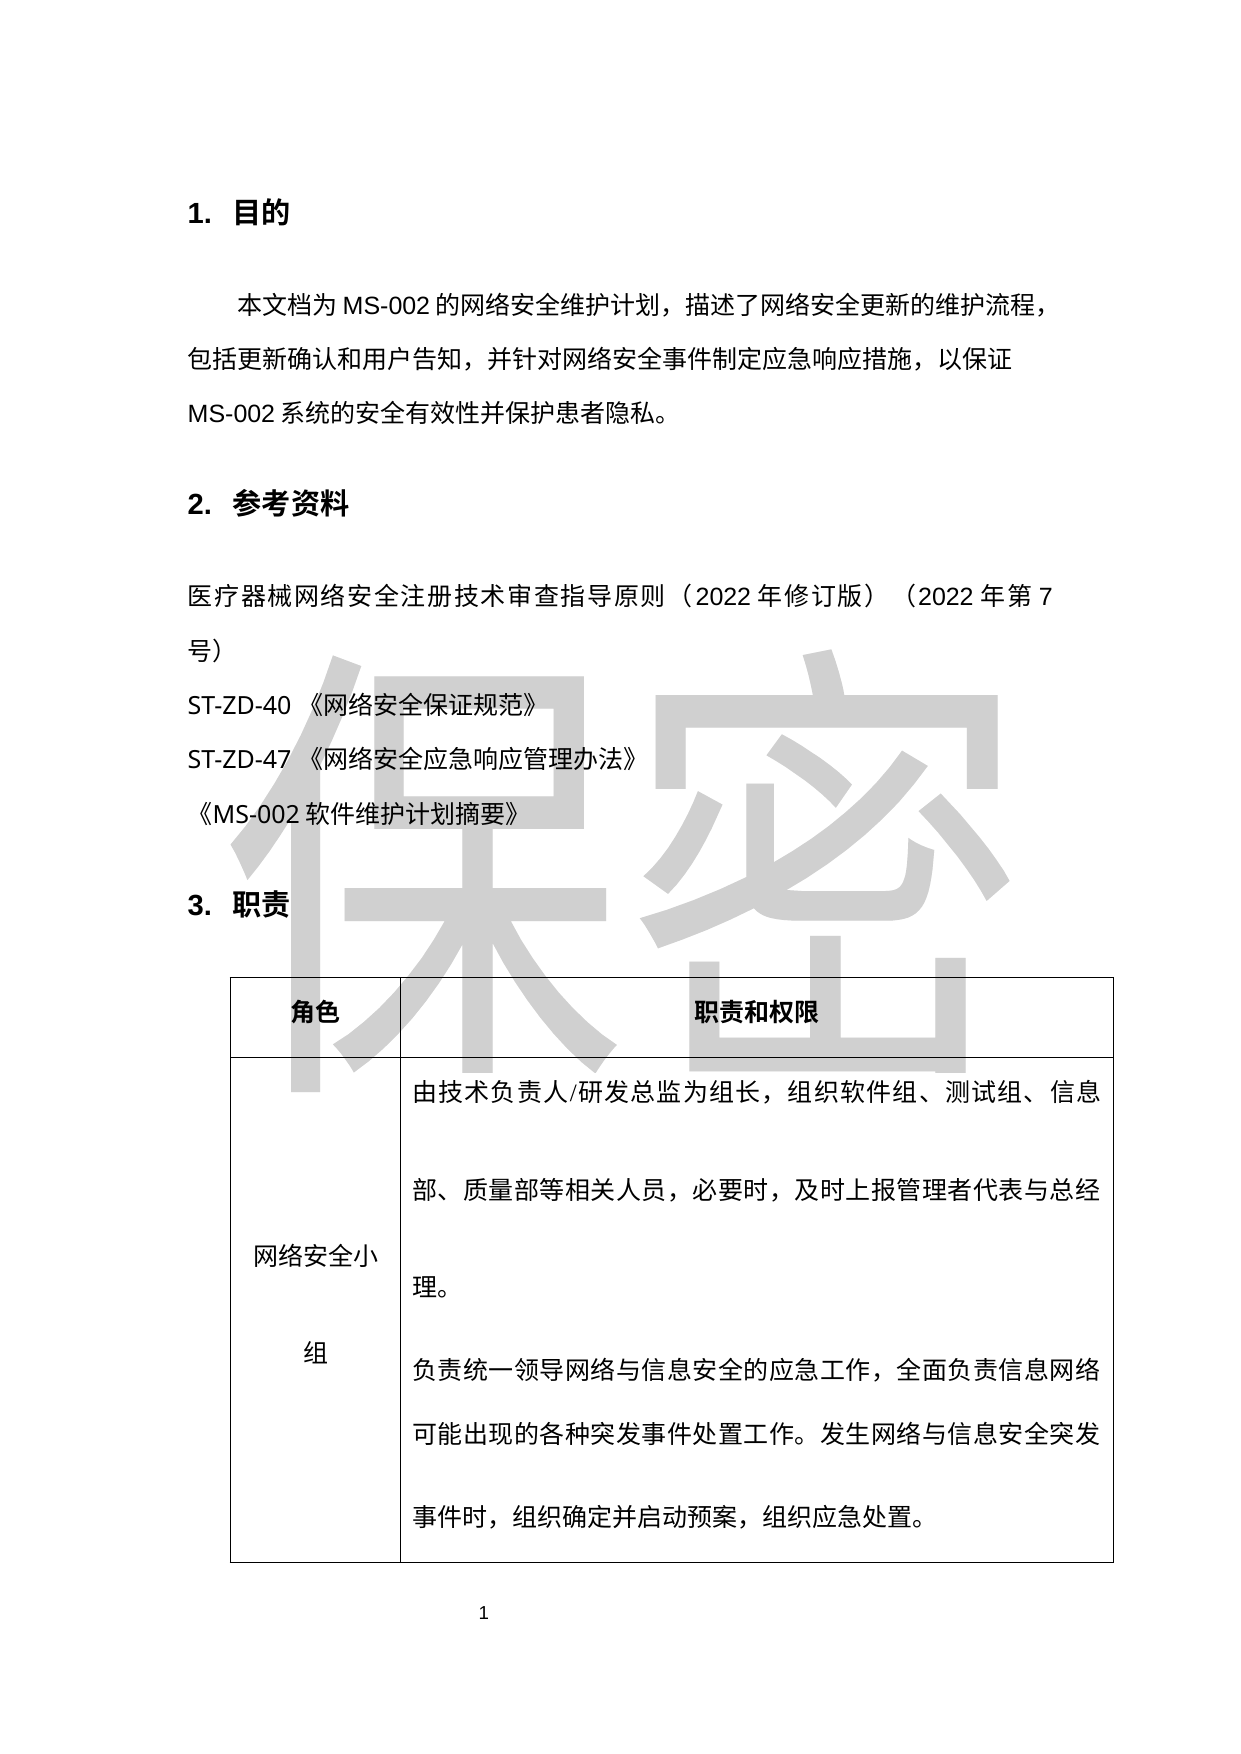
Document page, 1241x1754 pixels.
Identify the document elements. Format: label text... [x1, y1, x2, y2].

table_cell 由技术负责人/研发总监为组长，组织软件组、测试组、信息部、质量部等相关人员，必要时，及时上报管理者代表与总经理。 负责统一领导网络与信息安全的应急工作，全面负责信息网络可能出现的各种突发事件处置工作。发生网络与信息安全突发事件时，组织确定并启动预案，组织应急处置。 [401, 1058, 1113, 1562]
subtitle 职责 [187, 881, 1053, 923]
text ST-ZD-40 《网络安全保证规范》 ST-ZD-47 《网络安全应急响应管理办法》 [187, 685, 1053, 776]
table_cell 网络安全小组 [231, 1058, 400, 1562]
text 本文档为MS-002的网络安全维护计划，描述了网络安全更新的维护流程，包括更新确认和用户告知，并针对网络安全事件制定应急响应措施，以保证MS-002系统的安全有效性并保护患者隐私。 [187, 285, 1053, 430]
text 《MS-002软件维护计划摘要》 [187, 794, 1053, 830]
table_header 角色 [231, 978, 400, 1057]
subtitle 目的 [187, 189, 1053, 231]
text 医疗器械网络安全注册技术审查指导原则（2022年修订版）（2022年第7号） [187, 577, 1053, 667]
subtitle 参考资料 [187, 481, 1053, 523]
table_header 职责和权限 [401, 978, 1113, 1057]
